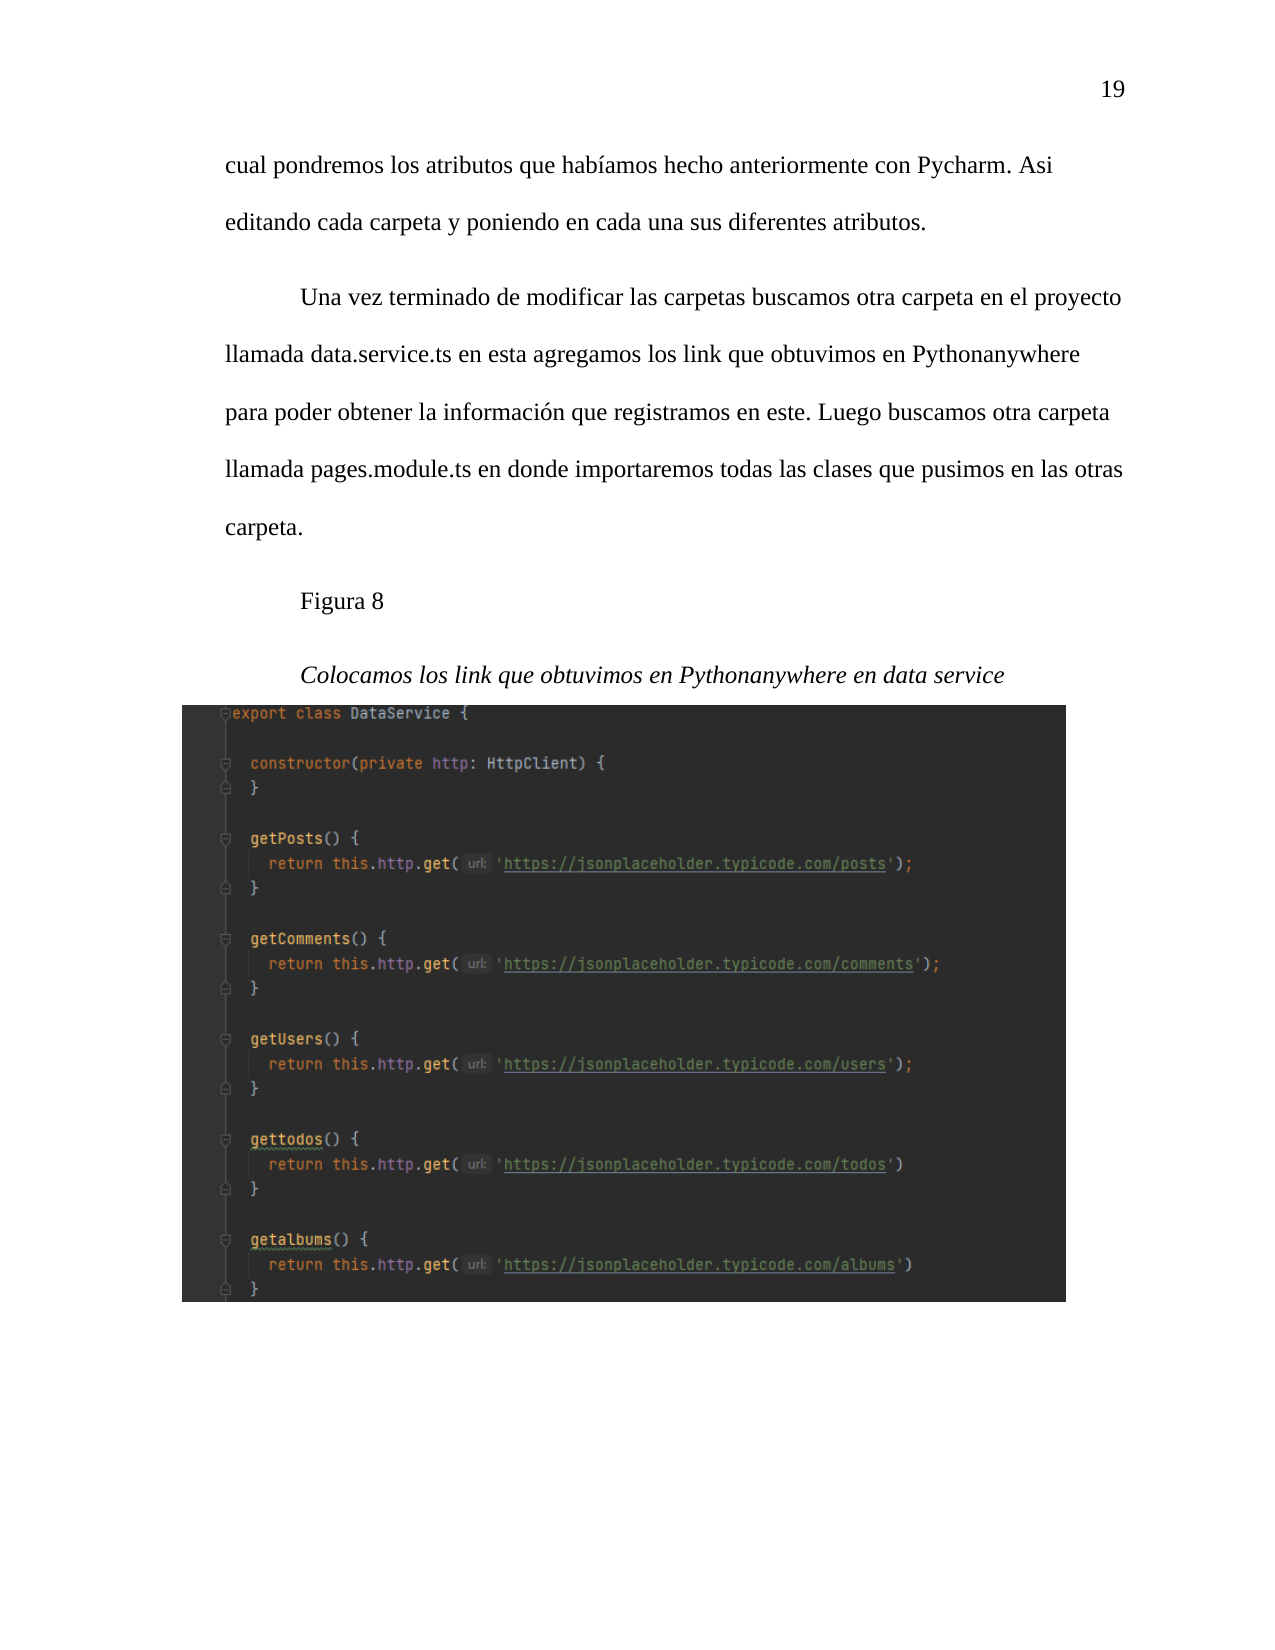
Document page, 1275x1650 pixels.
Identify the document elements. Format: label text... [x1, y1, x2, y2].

text Figura 8 [225, 586, 1125, 614]
text Una vez terminado de modificar las carpetas buscamos otra carpeta en el proyecto llamada data.service.ts en esta agregamos los link que obtuvimos en Pythonanywhere para poder obtener la información que registramos en este. Luego buscamos otra carpeta llamada pages.module.ts en donde importaremos todas las clases que pusimos en las otras carpeta. [225, 282, 1125, 540]
picture [182, 705, 1066, 1302]
text Colocamos los link que obtuvimos en Pythonanywhere en data service [225, 660, 1125, 689]
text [225, 150, 1125, 236]
